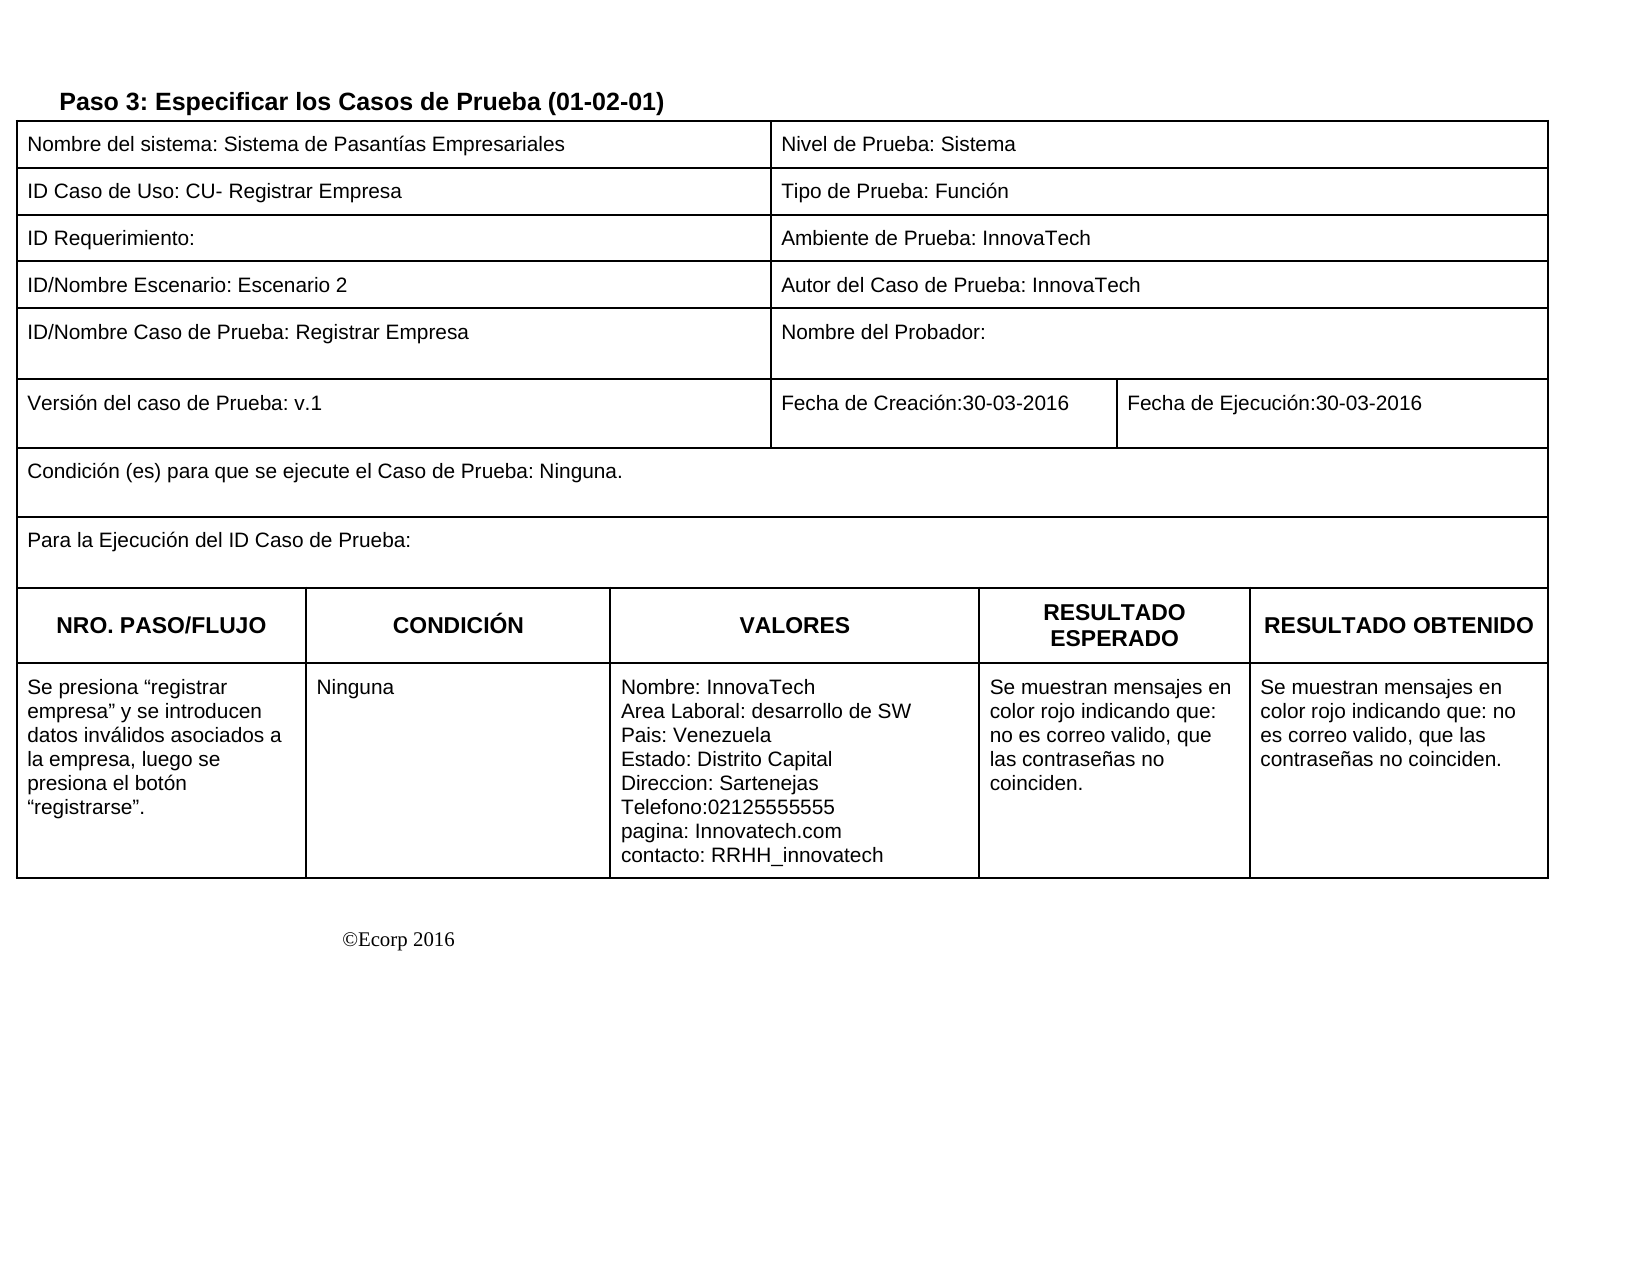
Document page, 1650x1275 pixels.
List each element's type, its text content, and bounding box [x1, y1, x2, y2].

table_cell ID/Nombre Caso de Prueba: Registrar Empresa [18, 309, 770, 378]
table_cell Para la Ejecución del ID Caso de Prueba: [18, 518, 1547, 587]
table_cell Fecha de Ejecución:30-03-2016 [1118, 380, 1547, 447]
table_cell ID/Nombre Escenario: Escenario 2 [18, 262, 770, 307]
table_header Nivel de Prueba: Sistema [772, 122, 1547, 167]
table_cell VALORES [611, 589, 978, 662]
table_cell Autor del Caso de Prueba: InnovaTech [772, 262, 1547, 307]
table_cell Versión del caso de Prueba: v.1 [18, 380, 770, 447]
table_header Nombre del sistema: Sistema de Pasantías Empresariales [18, 122, 770, 167]
table_cell Se muestran mensajes en color rojo indicando que: no es correo valido, que las contraseñas no coinciden. [1251, 664, 1547, 877]
table_cell Condición (es) para que se ejecute el Caso de Prueba: Ninguna. [18, 449, 1547, 516]
table_cell Fecha de Creación:30-03-2016 [772, 380, 1116, 447]
text Paso 3: Especificar los Casos de Prueba (01-02-01) [59, 87, 1591, 115]
table_cell RESULTADO ESPERADO [980, 589, 1249, 662]
table_cell RESULTADO OBTENIDO [1251, 589, 1547, 662]
table_cell Se muestran mensajes en color rojo indicando que: no es correo valido, que las contraseñas no coinciden. [980, 664, 1249, 877]
table_cell ID Caso de Uso: CU- Registrar Empresa [18, 169, 770, 213]
table_cell NRO. PASO/FLUJO [18, 589, 305, 662]
table_cell ID Requerimiento: [18, 216, 770, 260]
table_cell CONDICIÓN [307, 589, 609, 662]
table_cell Nombre: InnovaTech Area Laboral: desarrollo de SW Pais: Venezuela Estado: Distrito Capital Direccion: Sartenejas Telefono:02125555555 pagina: Innovatech.com contacto: RRHH_innovatech descripcion: empresa de desarrollo login: empresa.innovatech.,com contraseña:123 confirmar contraseña:1234 pregunta secreta:nombre respuesta secreta:innvovatech [611, 664, 978, 877]
table_cell Nombre del Probador: [772, 309, 1547, 378]
table_cell Ambiente de Prueba: InnovaTech [772, 216, 1547, 260]
table_cell Tipo de Prueba: Función [772, 169, 1547, 213]
table_cell Se presiona “registrar empresa” y se introducen datos inválidos asociados a la empresa, luego se presiona el botón “registrarse”. [18, 664, 305, 877]
table_cell Ninguna [307, 664, 609, 877]
